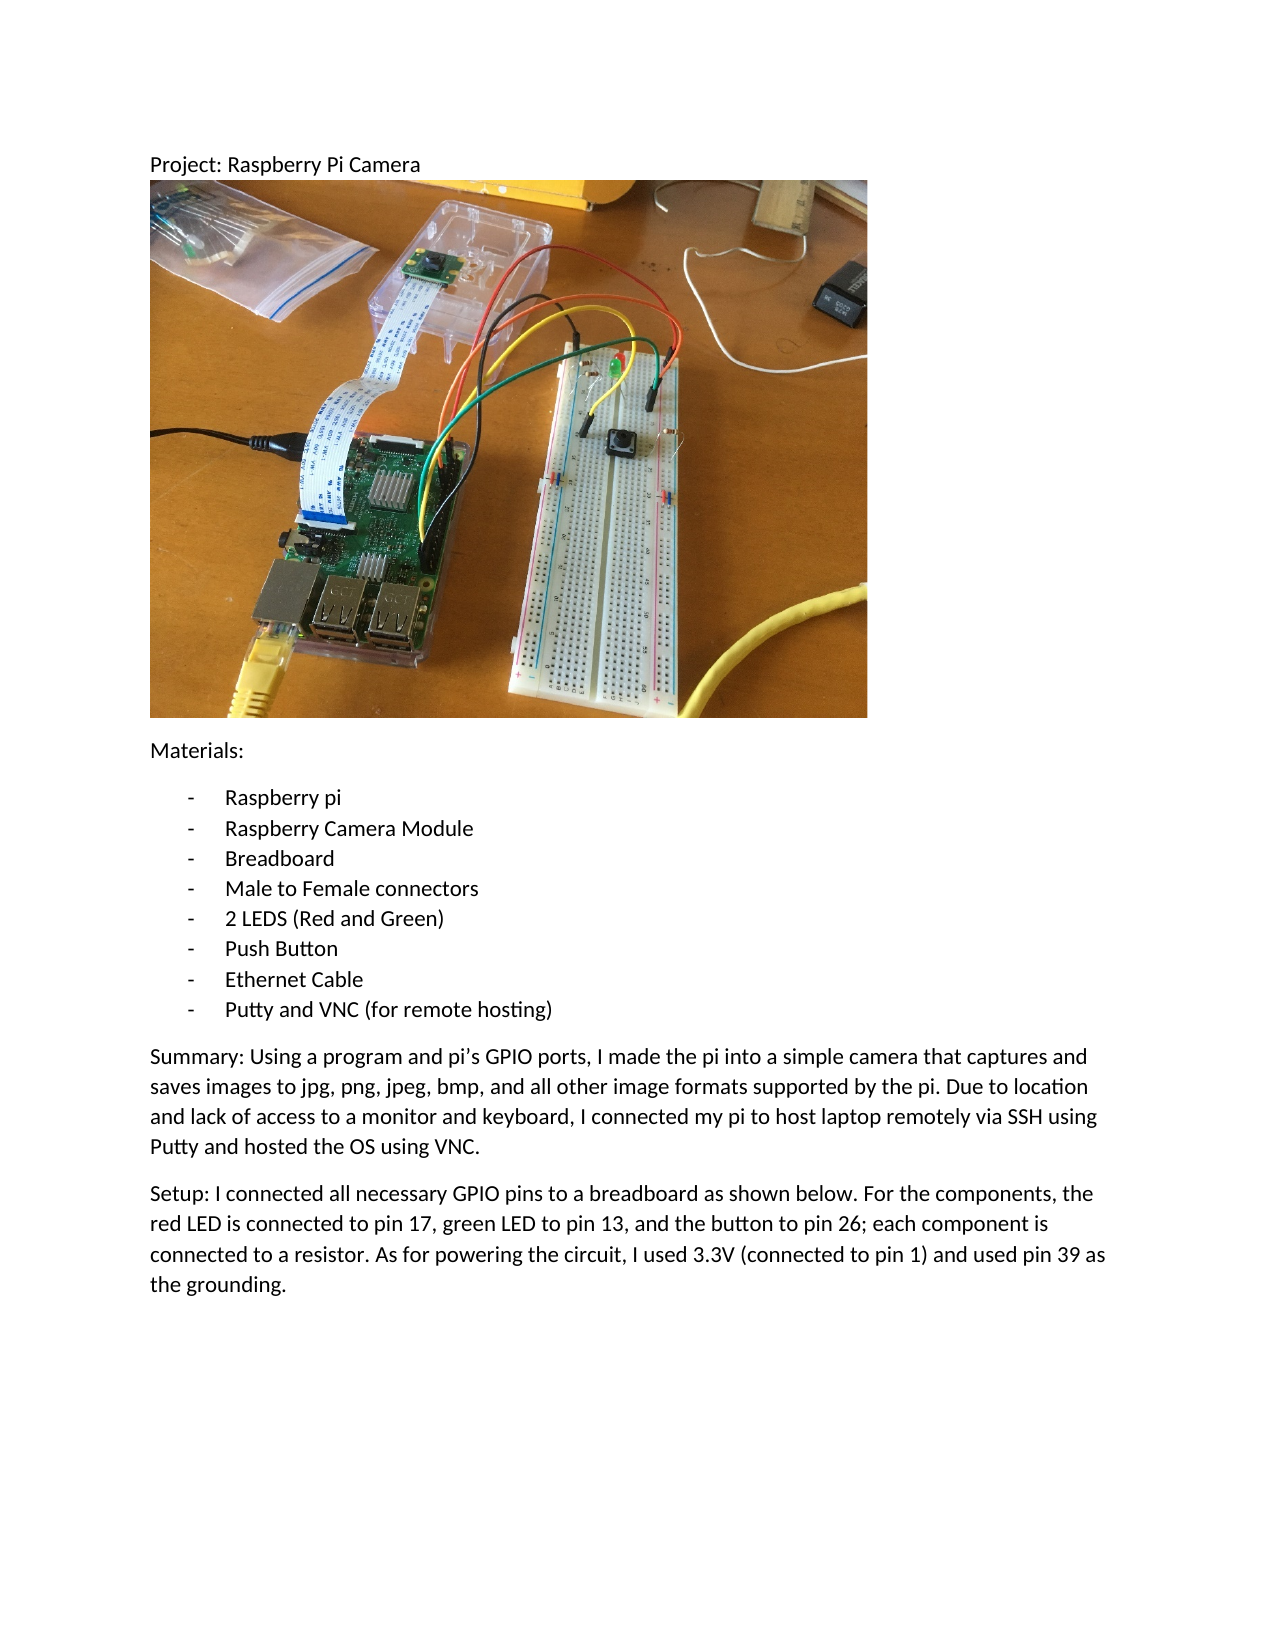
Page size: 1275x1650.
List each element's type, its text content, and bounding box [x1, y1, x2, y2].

list Putty and VNC (for remote hosting) [187, 995, 1125, 1023]
text Setup: I connected all necessary GPIO pins to a breadboard as shown below. For the components, the red LED is connected to pin 17, green LED to pin 13, and the button to pin 26; each component is connected to a resistor. As for powering the circuit, I used 3.3V (connected to pin 1) and used pin 39 as the grounding. [150, 1179, 1125, 1298]
list Male to Female connectors [187, 874, 1125, 902]
picture [150, 180, 868, 718]
list Raspberry pi [187, 783, 1125, 811]
text Summary: Using a program and pi’s GPIO ports, I made the pi into a simple camera that captures and saves images to jpg, png, jpeg, bmp, and all other image formats supported by the pi. Due to location and lack of access to a monitor and keyboard, I connected my pi to host laptop remotely via SSH using Putty and hosted the OS using VNC. [150, 1042, 1125, 1160]
list 2 LEDS (Red and Green) [187, 904, 1125, 932]
list Raspberry Camera Module [187, 814, 1125, 842]
list Breadboard [187, 844, 1125, 872]
list Ethernet Cable [187, 965, 1125, 993]
text Materials: [150, 737, 1125, 764]
list Push Button [187, 934, 1125, 962]
